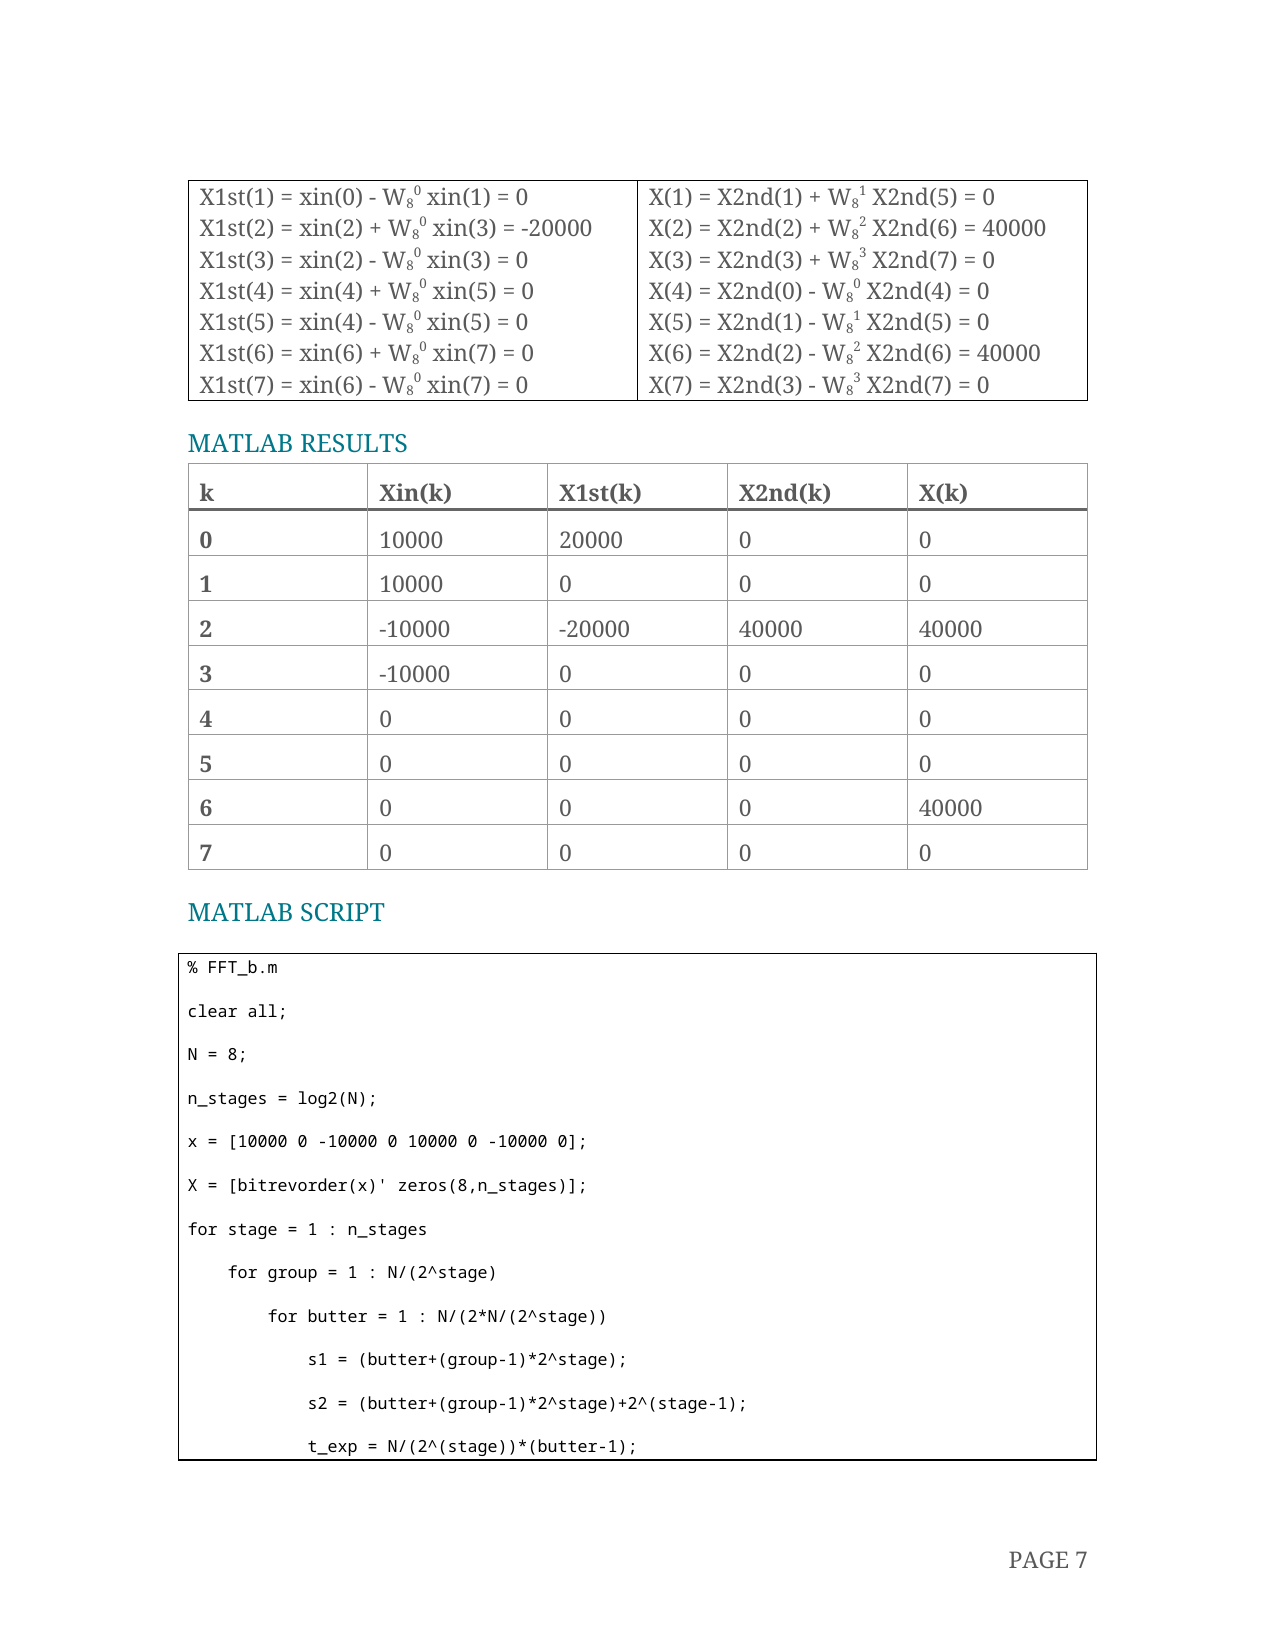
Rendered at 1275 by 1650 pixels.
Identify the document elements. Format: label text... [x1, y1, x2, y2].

text % FFT_b.m [179, 954, 1096, 978]
table_cell 4 [189, 690, 367, 734]
text clear all; [179, 996, 1096, 1022]
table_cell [638, 181, 1087, 400]
subtitle MATLAB script [187, 894, 1087, 928]
table_cell 0 [368, 825, 547, 868]
table_cell 0 [728, 690, 907, 734]
table_cell 0 [368, 690, 547, 734]
table_header X(k) [908, 464, 1087, 508]
table_cell 3 [189, 646, 367, 689]
table_cell 0 [548, 646, 727, 689]
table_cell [189, 181, 637, 400]
text s1 = (butter+(group-1)*2^stage); [179, 1344, 1096, 1370]
table_cell 40000 [908, 601, 1087, 644]
table_cell 0 [368, 735, 547, 779]
table_cell 40000 [908, 780, 1087, 824]
table_cell -20000 [548, 601, 727, 644]
text t_exp = N/(2^(stage))*(butter-1); [179, 1432, 1096, 1459]
table_cell 0 [908, 690, 1087, 734]
text s2 = (butter+(group-1)*2^stage)+2^(stage-1); [179, 1388, 1096, 1414]
table_cell 0 [728, 556, 907, 600]
subtitle MATLAB results [187, 426, 1087, 460]
text N = 8; [179, 1040, 1096, 1066]
table_cell 0 [908, 511, 1087, 555]
table_cell 0 [189, 511, 367, 555]
table_cell 2 [189, 601, 367, 644]
text for group = 1 : N/(2^stage) [179, 1257, 1096, 1283]
table_cell 10000 [368, 556, 547, 600]
table_cell 40000 [728, 601, 907, 644]
table_cell 0 [908, 556, 1087, 600]
text x = [10000 0 -10000 0 10000 0 -10000 0]; [179, 1127, 1096, 1153]
table_cell 1 [189, 556, 367, 600]
text for stage = 1 : n_stages [179, 1214, 1096, 1240]
table_cell -10000 [368, 601, 547, 644]
table_header X1st(k) [548, 464, 727, 508]
table_cell 0 [548, 690, 727, 734]
table_cell 0 [548, 780, 727, 824]
table_header X2nd(k) [728, 464, 907, 508]
table_cell 7 [189, 825, 367, 868]
table_cell 10000 [368, 511, 547, 555]
table_cell 0 [728, 780, 907, 824]
table_cell 0 [728, 735, 907, 779]
table_cell 0 [368, 780, 547, 824]
table_cell 0 [548, 825, 727, 868]
table_cell 0 [728, 646, 907, 689]
table_cell 20000 [548, 511, 727, 555]
text X = [bitrevorder(x)' zeros(8,n_stages)]; [179, 1170, 1096, 1196]
table_cell 0 [908, 825, 1087, 868]
table_cell 0 [908, 646, 1087, 689]
table_cell 0 [728, 825, 907, 868]
table_cell 6 [189, 780, 367, 824]
text for butter = 1 : N/(2*N/(2^stage)) [179, 1301, 1096, 1327]
table_header k [189, 464, 367, 508]
table_cell -10000 [368, 646, 547, 689]
table_cell 0 [728, 511, 907, 555]
table_cell 0 [908, 735, 1087, 779]
table_cell 0 [548, 556, 727, 600]
table_cell 5 [189, 735, 367, 779]
table_header Xin(k) [368, 464, 547, 508]
table_cell 0 [548, 735, 727, 779]
text n_stages = log2(N); [179, 1083, 1096, 1109]
